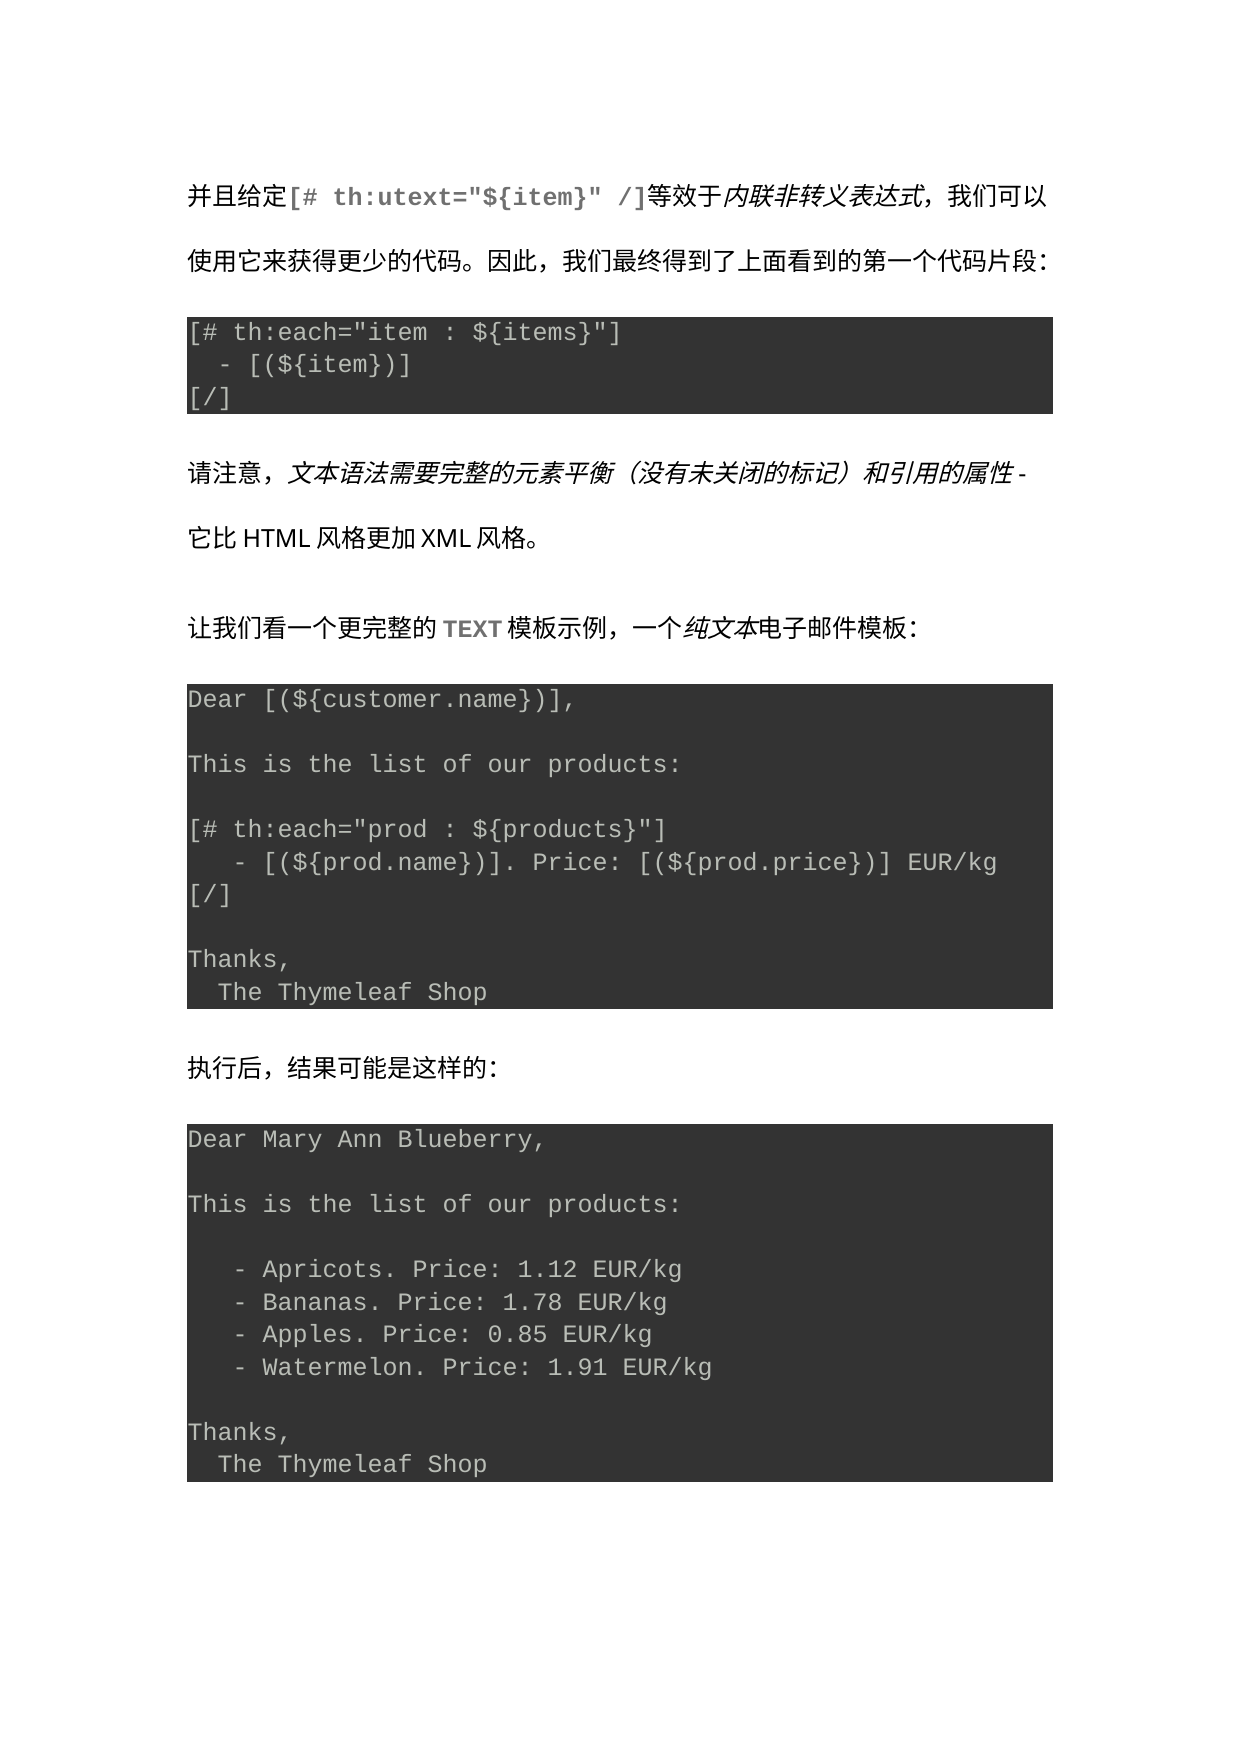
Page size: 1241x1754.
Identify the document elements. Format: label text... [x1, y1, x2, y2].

text [/] [187, 879, 1053, 912]
text This is the list of our products: [187, 749, 1053, 782]
text 执行后，结果可能是这样的： [187, 1034, 1053, 1099]
text 让我们看一个更完整的TEXT模板示例，一个纯文本电子邮件模板： [187, 594, 1053, 659]
text [# th:each="item : ${items}"] [187, 317, 1053, 349]
text [# th:each="prod : ${products}"] [187, 814, 1053, 847]
text Dear [(${customer.name})], [187, 684, 1053, 717]
text - Watermelon. Price: 1.91 EUR/kg [187, 1352, 1053, 1384]
text 并且给定[# th:utext="${item}" /]等效于内联非转义表达式，我们可以使用它来获得更少的代码。因此，我们最终得到了上面看到的第一个代码片段： [187, 162, 1053, 292]
text The Thymeleaf Shop [187, 1449, 1053, 1482]
text Thanks, [187, 944, 1053, 977]
text Thanks, [187, 1417, 1053, 1449]
text - [(${item})] [187, 349, 1053, 382]
text This is the list of our products: [187, 1189, 1053, 1222]
text - Bananas. Price: 1.78 EUR/kg [187, 1287, 1053, 1319]
text - [(${prod.name})]. Price: [(${prod.price})] EUR/kg [187, 847, 1053, 879]
text The Thymeleaf Shop [187, 977, 1053, 1009]
text 请注意，文本语法需要完整的元素平衡（没有未关闭的标记）和引用的属性 - 它比HTML风格更加XML风格。 [187, 439, 1053, 569]
text Dear Mary Ann Blueberry, [187, 1124, 1053, 1157]
text - Apricots. Price: 1.12 EUR/kg [187, 1254, 1053, 1287]
text - Apples. Price: 0.85 EUR/kg [187, 1319, 1053, 1352]
text [/] [187, 382, 1053, 414]
